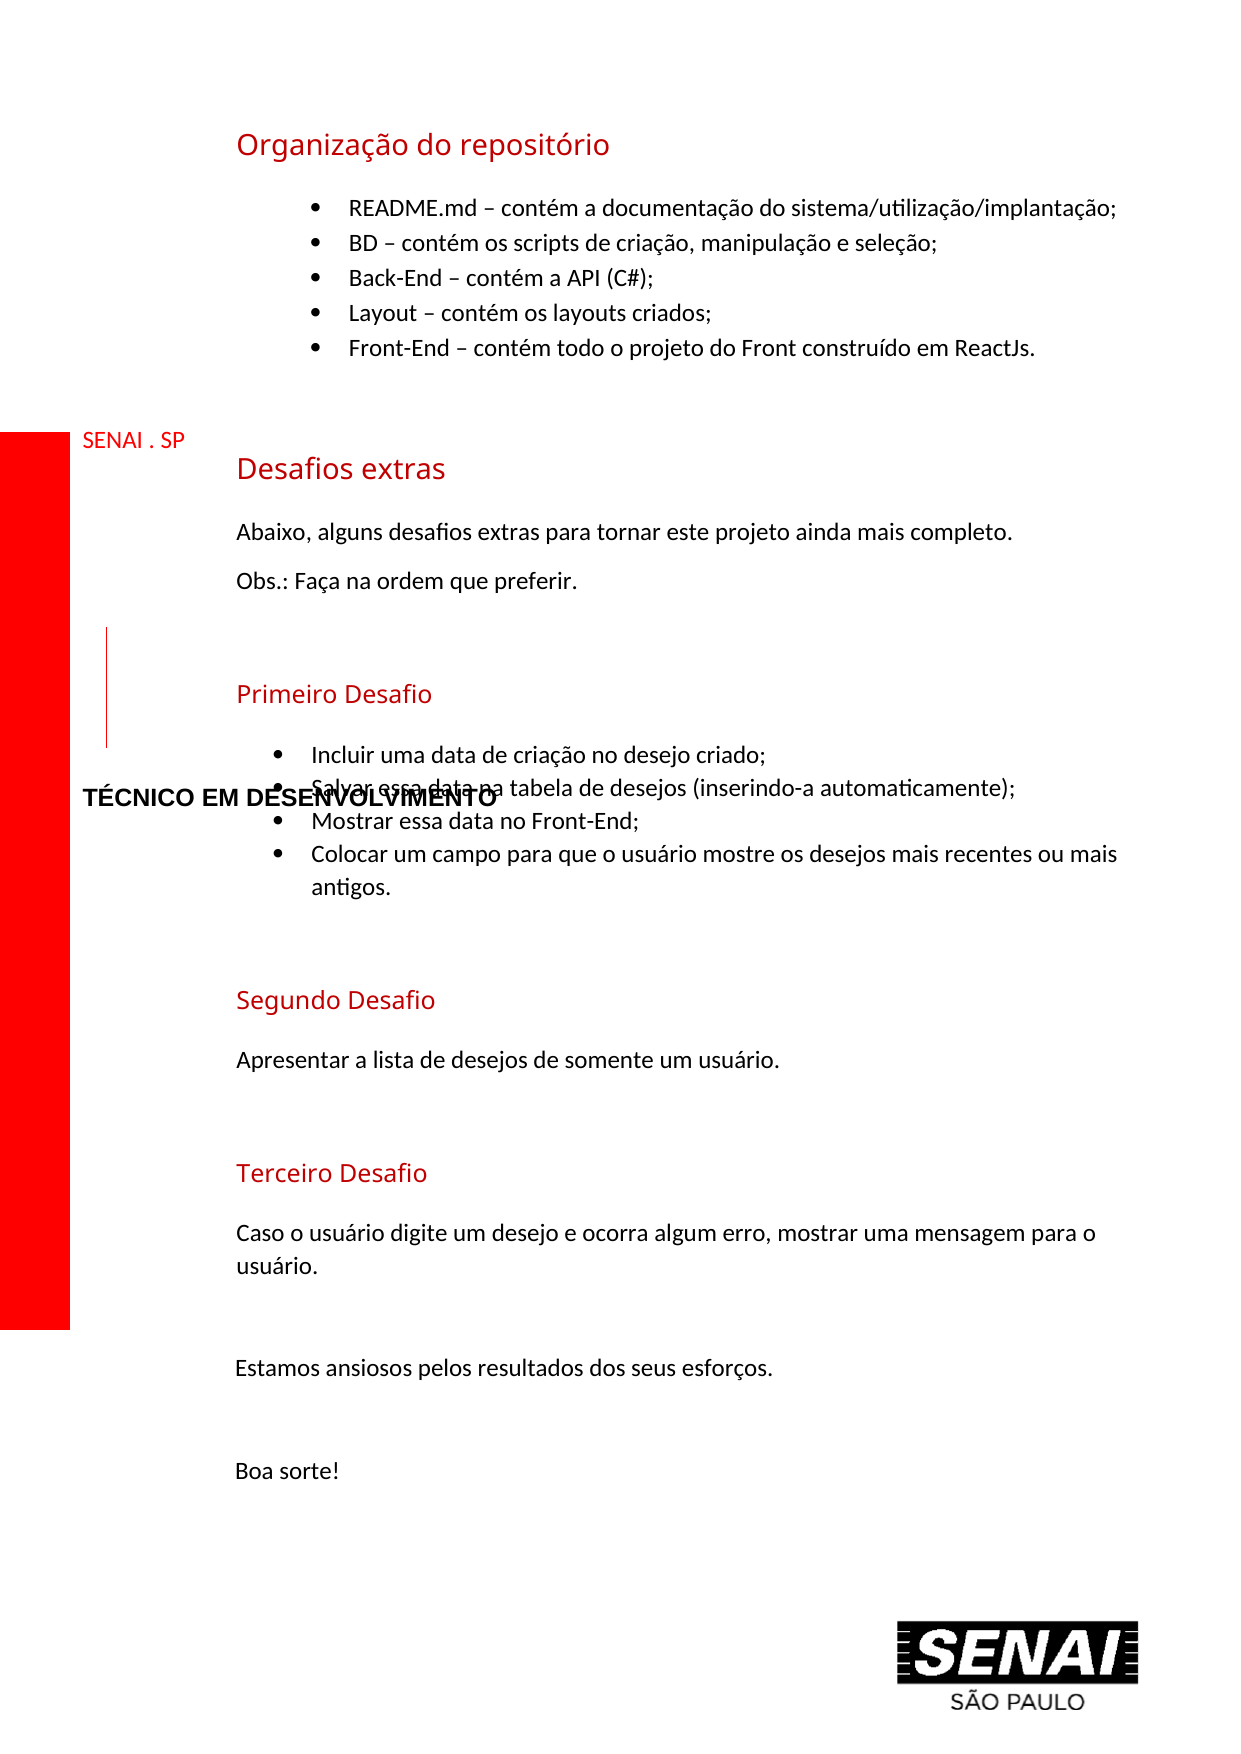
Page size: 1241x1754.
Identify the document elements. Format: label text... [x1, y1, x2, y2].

subtitle Primeiro Desafio [236, 677, 1123, 711]
list Incluir uma data de criação no desejo criado; [274, 739, 1123, 769]
text Boa sorte! [235, 1455, 1123, 1486]
list Layout – contém os layouts criados; [311, 297, 1123, 328]
list BD – contém os scripts de criação, manipulação e seleção; [311, 227, 1123, 258]
list README.md – contém a documentação do sistema/utilização/implantação; [311, 192, 1123, 223]
subtitle Terceiro Desafio [236, 1156, 1123, 1190]
text Abaixo, alguns desafios extras para tornar este projeto ainda mais completo. [236, 516, 1123, 546]
list Salvar essa data na tabela de desejos (inserindo-a automaticamente); [274, 772, 1123, 802]
list Mostrar essa data no Front-End; [274, 805, 1123, 835]
list Back-End – contém a API (C#); [311, 262, 1123, 293]
list Colocar um campo para que o usuário mostre os desejos mais recentes ou mais antigos. [274, 838, 1123, 901]
text Obs.: Faça na ordem que preferir. [236, 566, 1123, 596]
picture [897, 1614, 1143, 1710]
list Front-End – contém todo o projeto do Front construído em ReactJs. [311, 332, 1123, 363]
subtitle Desafios extras [236, 448, 1123, 488]
subtitle Organização do repositório [236, 124, 1123, 164]
subtitle Segundo Desafio [236, 982, 1123, 1016]
text Estamos ansiosos pelos resultados dos seus esforços. [235, 1352, 1123, 1382]
text Apresentar a lista de desejos de somente um usuário. [236, 1044, 1123, 1074]
text Caso o usuário digite um desejo e ocorra algum erro, mostrar uma mensagem para o usuário. [236, 1217, 1123, 1281]
